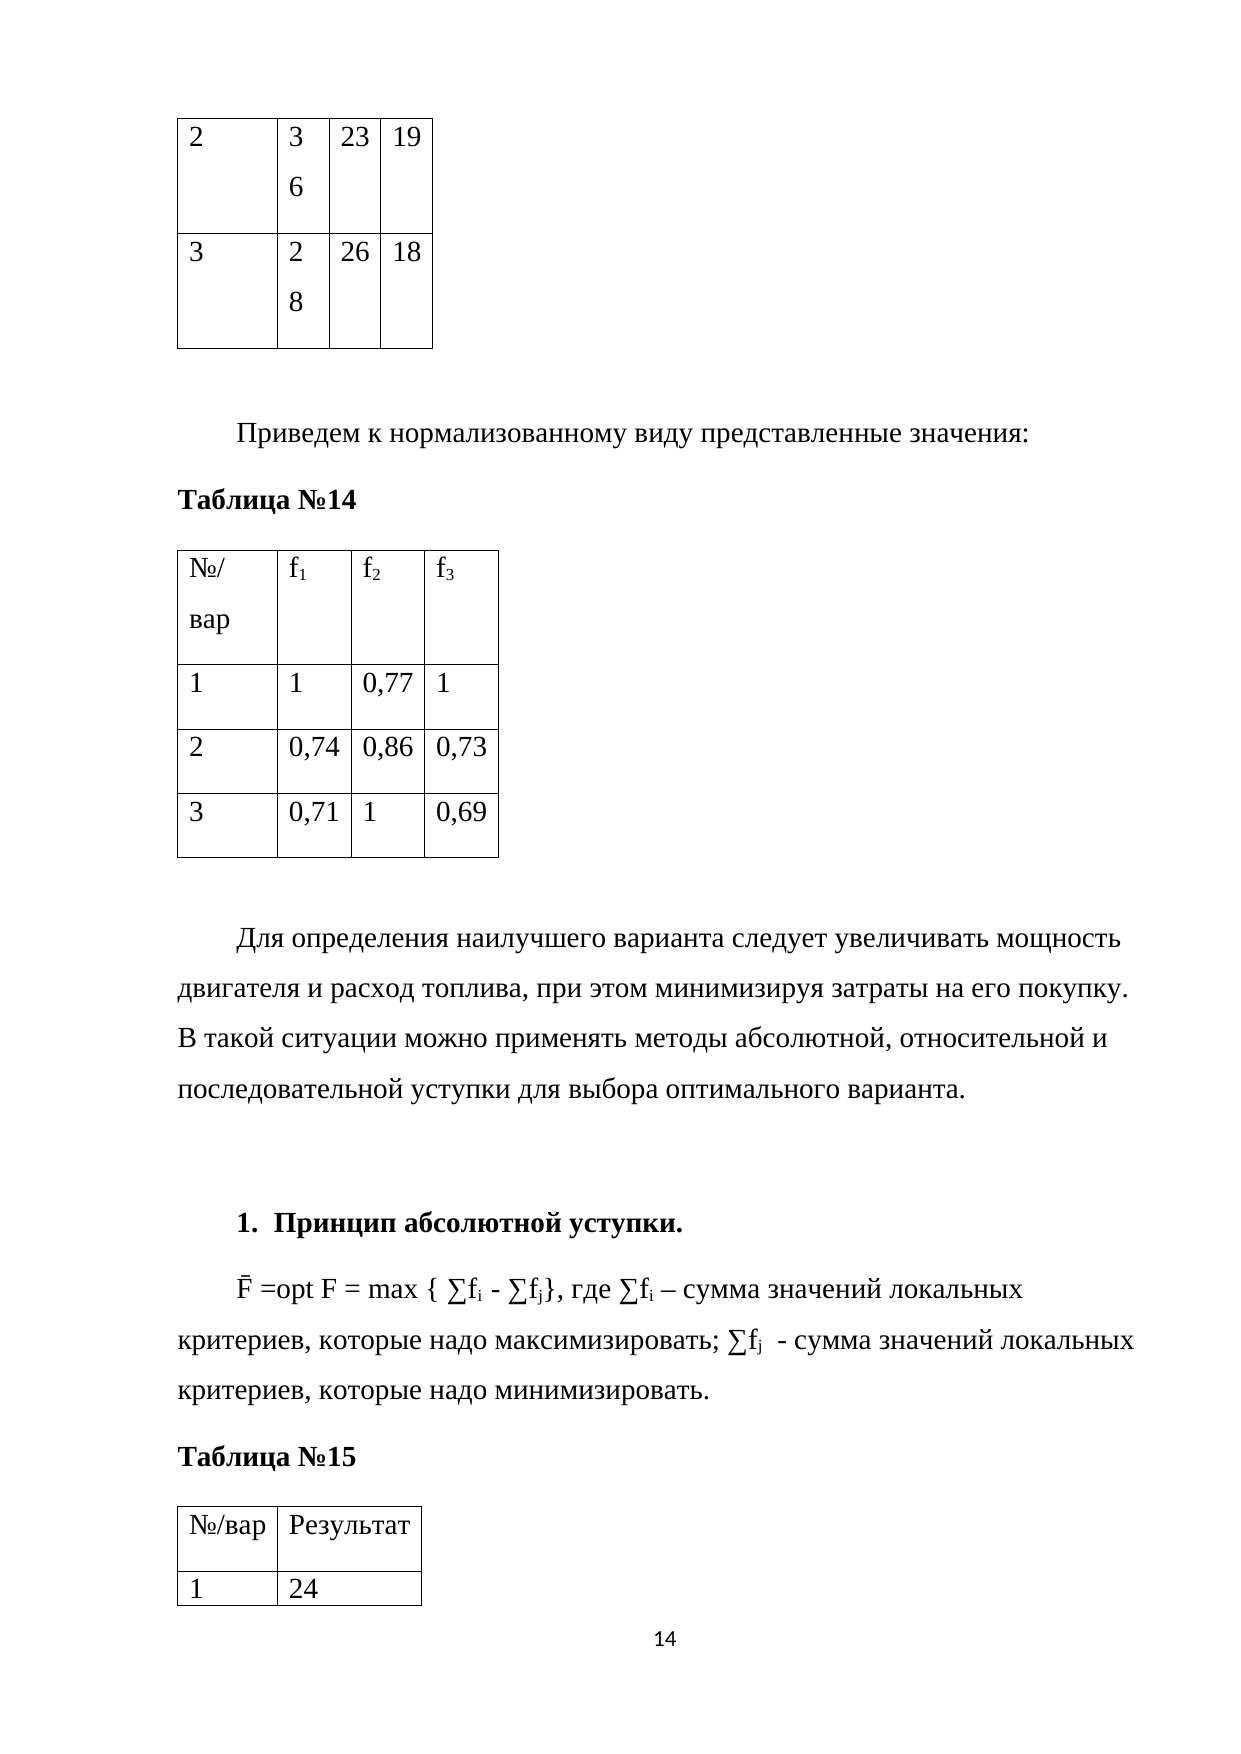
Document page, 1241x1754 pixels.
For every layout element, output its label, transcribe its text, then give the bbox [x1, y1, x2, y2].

text Для определения наилучшего варианта следует увеличивать мощность двигателя и расход топлива, при этом минимизируя затраты на его покупку. В такой ситуации можно применять методы абсолютной, относительной и последовательной уступки для выбора оптимального варианта. [177, 920, 1152, 1104]
text Приведем к нормализованному виду представленные значения: [177, 416, 1152, 449]
table_cell 0,77 [352, 665, 424, 728]
table_header f2 [352, 551, 424, 664]
table_header №/вар [178, 1507, 277, 1571]
table_header f3 [425, 551, 498, 664]
text Таблица №14 [177, 482, 1152, 516]
table_cell 23 [330, 119, 380, 233]
text F̄ =opt F = max { ∑fi - ∑fj}, где ∑fi – сумма значений локальных критериев, которые надо максимизировать; ∑fj - сумма значений локальных критериев, которые надо минимизировать. [177, 1272, 1152, 1406]
text Таблица №15 [177, 1439, 1152, 1473]
table_cell 0,73 [425, 730, 498, 793]
table_cell 3 [178, 234, 277, 347]
table_cell 0,74 [278, 730, 351, 793]
list Принцип абсолютной уступки. [236, 1205, 1152, 1238]
table_cell 0,71 [278, 794, 351, 857]
table_header №/вар [178, 551, 277, 664]
table_cell 2 [178, 119, 277, 233]
table_cell 2 [178, 730, 277, 793]
table_cell 19 [381, 119, 432, 233]
table_cell 0,86 [352, 730, 424, 793]
table_cell 24 [278, 1572, 421, 1605]
table_cell 26 [330, 234, 380, 347]
table_cell 18 [381, 234, 432, 347]
table_cell 0,69 [425, 794, 498, 857]
table_cell 1 [278, 665, 351, 728]
table_cell 3 [178, 794, 277, 857]
table_header f1 [278, 551, 351, 664]
table_header Результат [278, 1507, 421, 1571]
table_cell 36 [278, 119, 329, 233]
table_cell 1 [178, 1572, 277, 1605]
table_cell 1 [178, 665, 277, 728]
table_cell 1 [352, 794, 424, 857]
table_cell 1 [425, 665, 498, 728]
table_cell 28 [278, 234, 329, 347]
